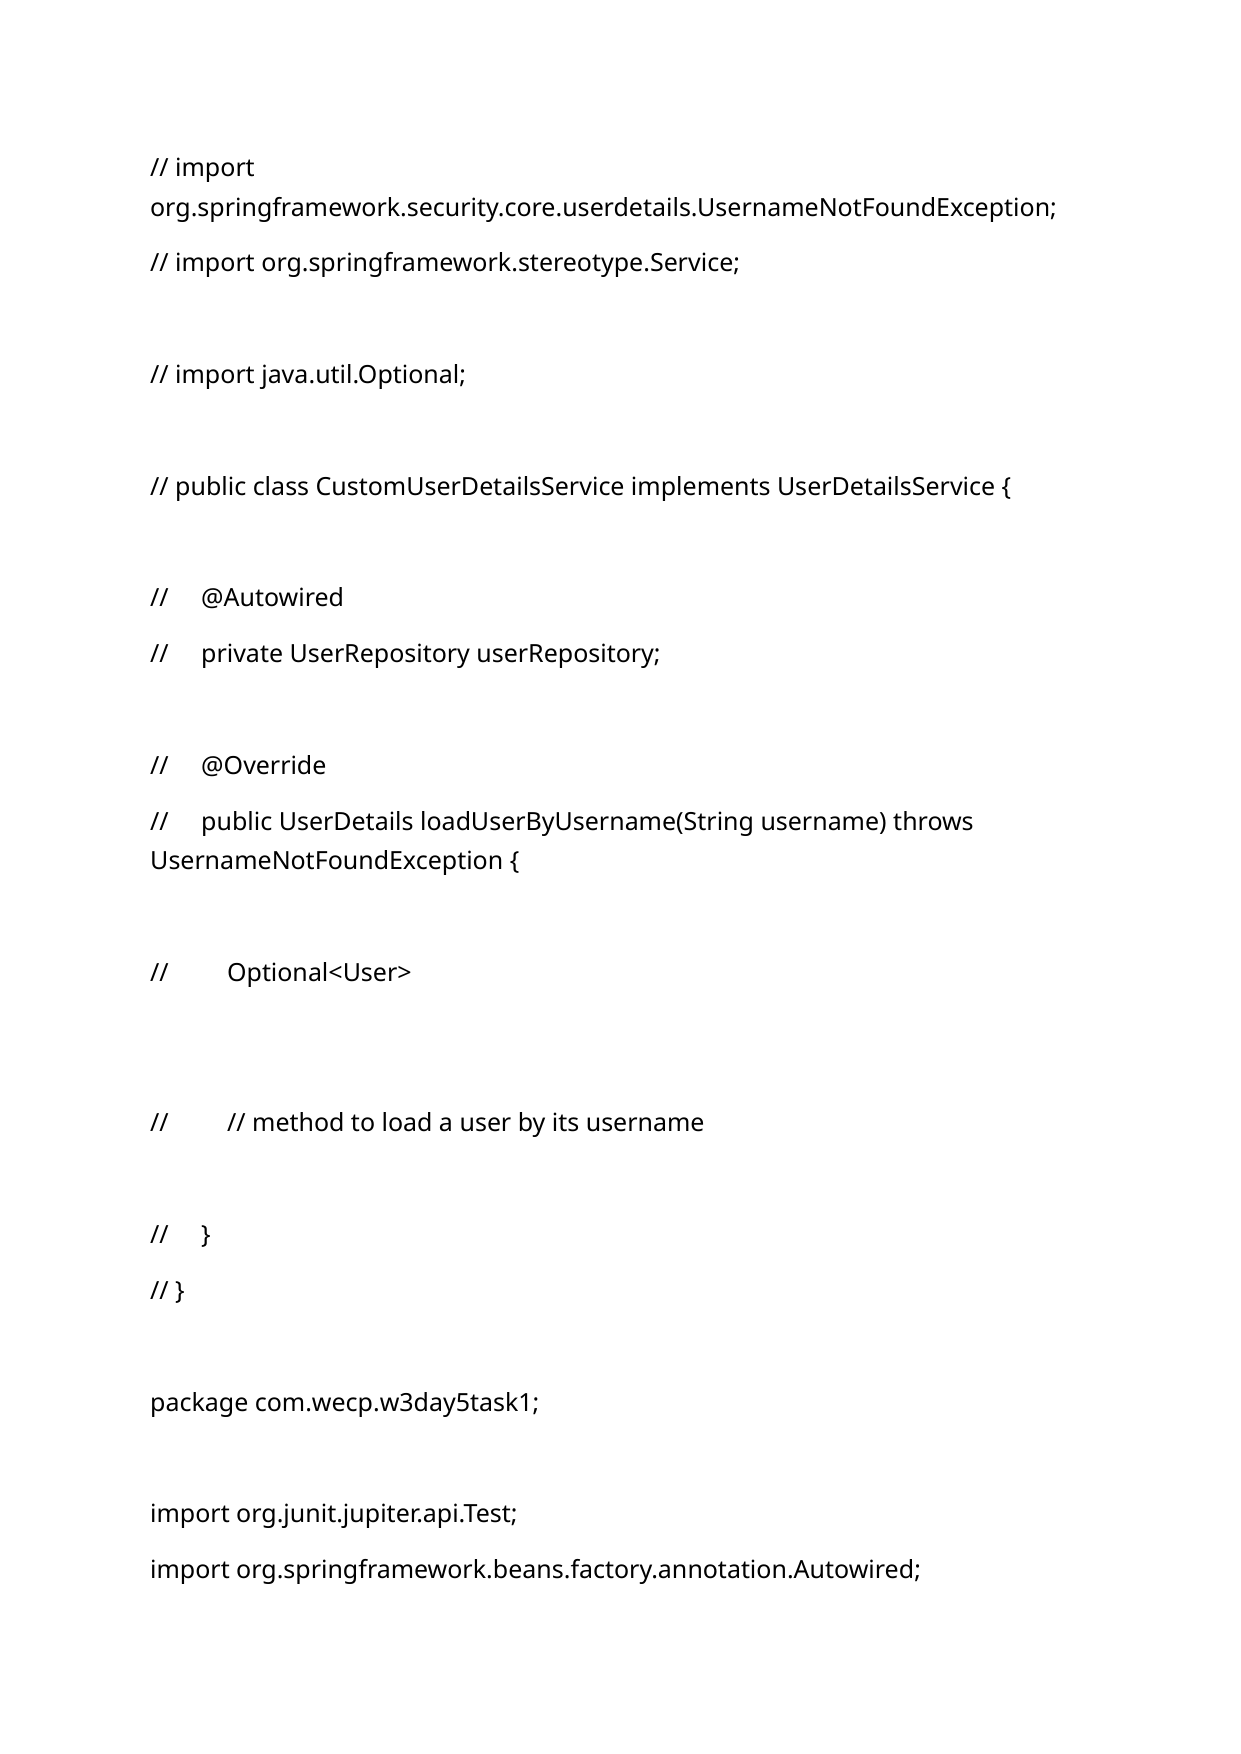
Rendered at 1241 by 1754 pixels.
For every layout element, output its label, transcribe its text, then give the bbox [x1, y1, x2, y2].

text // import org.springframework.stereotype.Service; [150, 245, 1090, 279]
text // Optional<User> [150, 954, 1090, 988]
text // import java.util.Optional; [150, 357, 1090, 391]
text // @Override [150, 747, 1090, 782]
text // } [150, 1217, 1090, 1251]
text package com.wecp.w3day5task1; [150, 1384, 1090, 1418]
text // } [150, 1272, 1090, 1307]
text // import org.springframework.security.core.userdetails.UsernameNotFoundException; [150, 150, 1090, 223]
text import org.junit.jupiter.api.Test; [150, 1496, 1090, 1530]
text // public UserDetails loadUserByUsername(String username) throws UsernameNotFoundException { [150, 803, 1090, 877]
text import org.springframework.beans.factory.annotation.Autowired; [150, 1552, 1090, 1586]
text // // method to load a user by its username [150, 1105, 1090, 1139]
text // public class CustomUserDetailsService implements UserDetailsService { [150, 468, 1090, 502]
text // private UserRepository userRepository; [150, 636, 1090, 670]
text // @Autowired [150, 580, 1090, 614]
